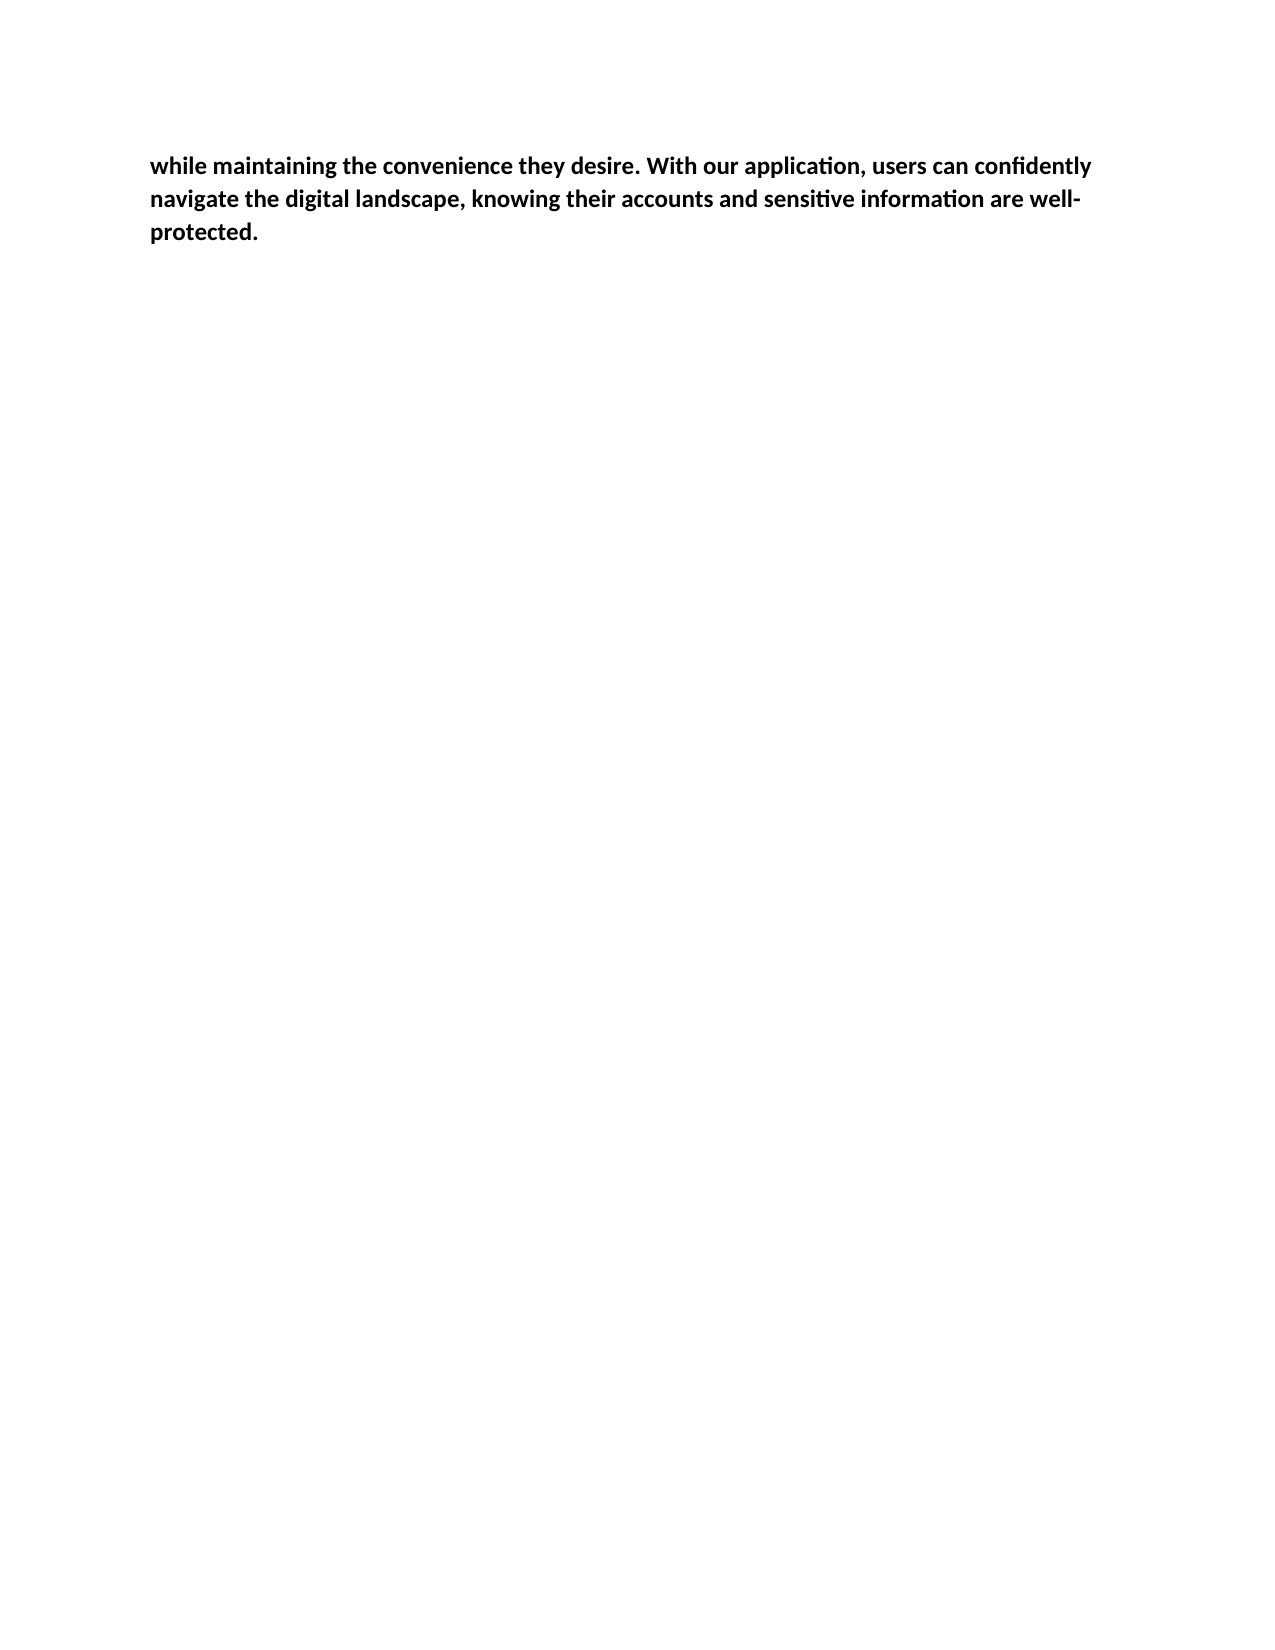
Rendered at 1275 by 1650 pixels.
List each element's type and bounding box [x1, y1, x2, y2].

text [150, 150, 1125, 246]
